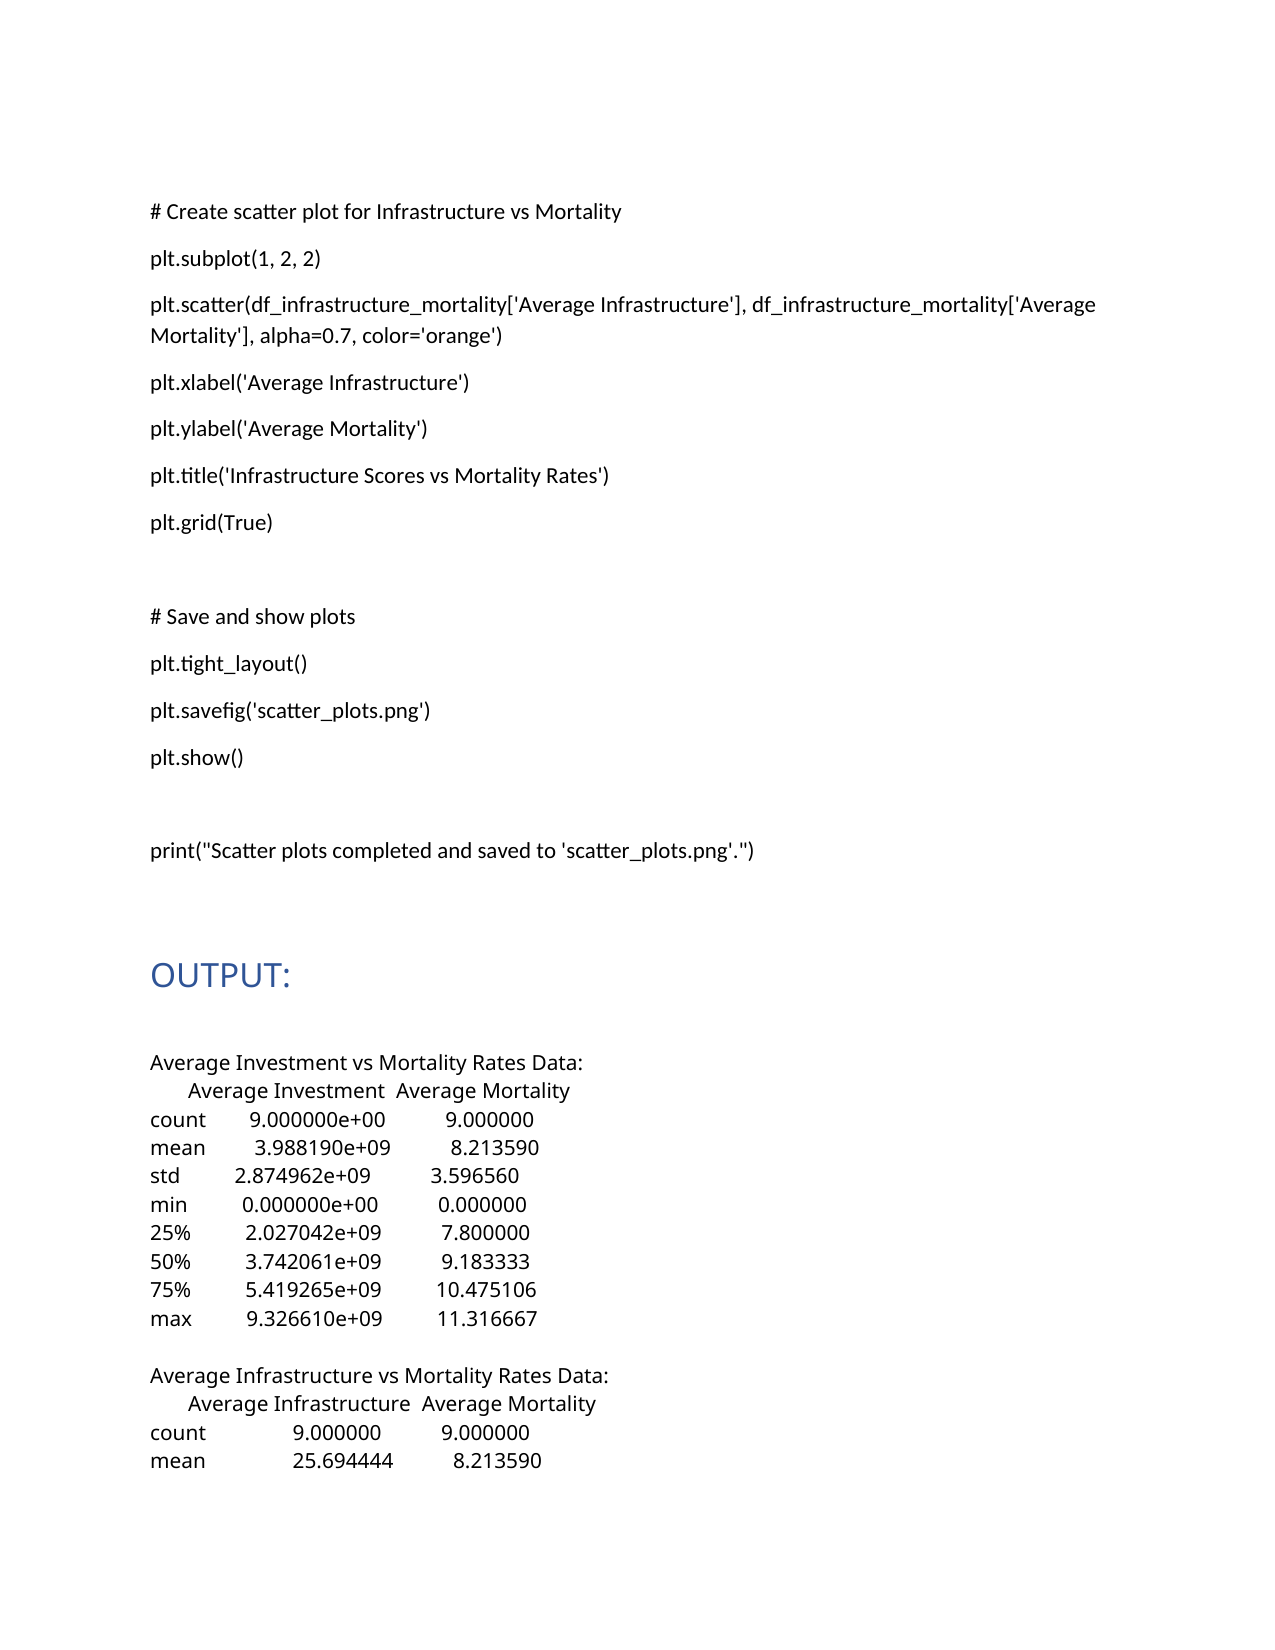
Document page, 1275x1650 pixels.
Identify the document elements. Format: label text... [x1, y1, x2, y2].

text count 9.000000e+00 9.000000 [150, 1105, 1125, 1133]
text plt.title('Infrastructure Scores vs Mortality Rates') [150, 461, 1125, 489]
text print("Scatter plots completed and saved to 'scatter_plots.png'.") [150, 836, 1125, 925]
text min 0.000000e+00 0.000000 [150, 1190, 1125, 1218]
text plt.subplot(1, 2, 2) [150, 244, 1125, 272]
text 25% 2.027042e+09 7.800000 [150, 1218, 1125, 1247]
text Average Investment vs Mortality Rates Data: [150, 1048, 1125, 1076]
text # Save and show plots [150, 602, 1125, 630]
text mean 25.694444 8.213590 [150, 1446, 1125, 1474]
text plt.grid(True) [150, 508, 1125, 536]
text # Create scatter plot for Infrastructure vs Mortality [150, 197, 1125, 225]
text plt.xlabel('Average Infrastructure') [150, 368, 1125, 396]
text mean 3.988190e+09 8.213590 [150, 1133, 1125, 1162]
text count 9.000000 9.000000 [150, 1418, 1125, 1446]
text plt.tight_layout() [150, 649, 1125, 677]
text Average Infrastructure Average Mortality [150, 1389, 1125, 1418]
text Average Infrastructure vs Mortality Rates Data: [150, 1361, 1125, 1389]
text 75% 5.419265e+09 10.475106 [150, 1275, 1125, 1304]
text max 9.326610e+09 11.316667 [150, 1304, 1125, 1332]
subtitle OUTPUT: [150, 952, 1125, 997]
text plt.scatter(df_infrastructure_mortality['Average Infrastructure'], df_infrastructure_mortality['Average Mortality'], alpha=0.7, color='orange') [150, 291, 1125, 349]
text plt.ylabel('Average Mortality') [150, 414, 1125, 443]
text 50% 3.742061e+09 9.183333 [150, 1247, 1125, 1275]
text plt.show() [150, 743, 1125, 771]
text std 2.874962e+09 3.596560 [150, 1162, 1125, 1190]
text plt.savefig('scatter_plots.png') [150, 696, 1125, 724]
text Average Investment Average Mortality [150, 1076, 1125, 1105]
